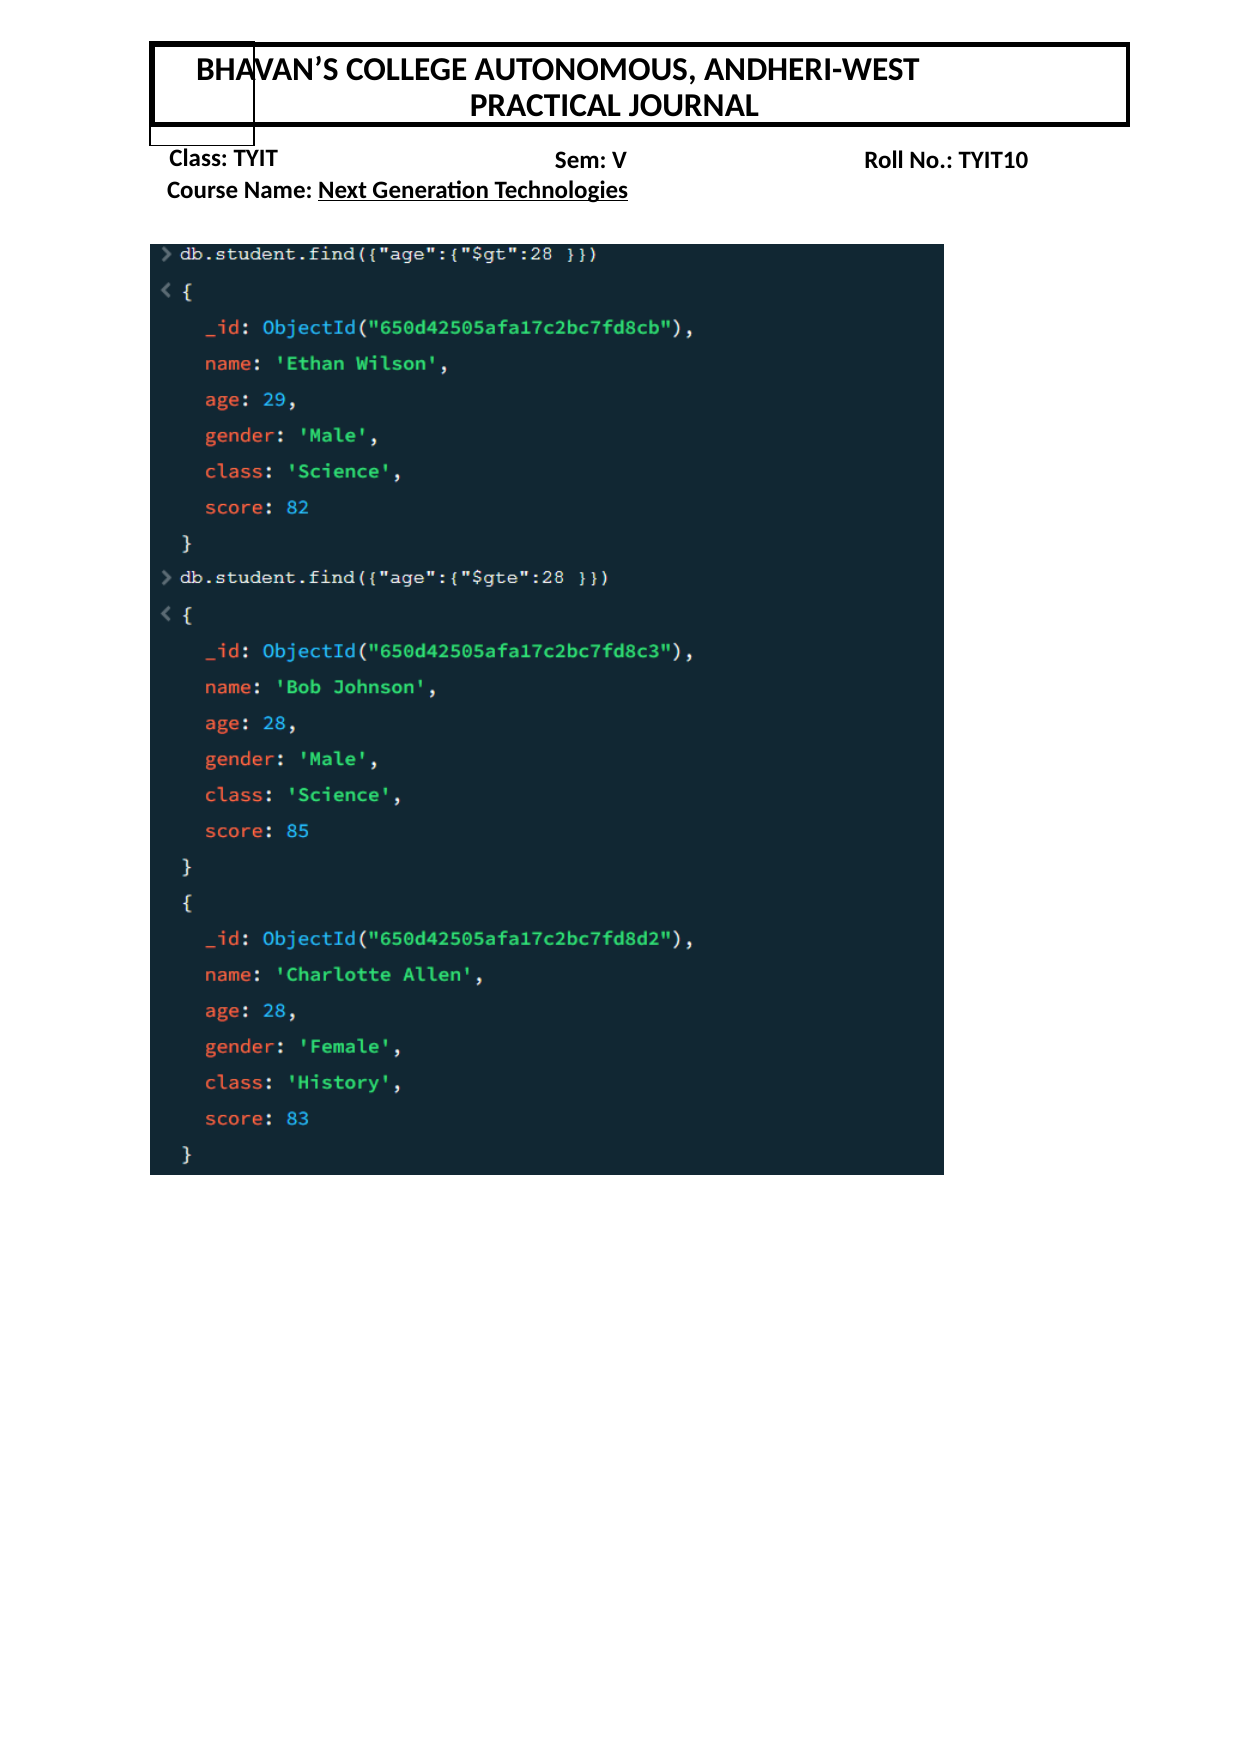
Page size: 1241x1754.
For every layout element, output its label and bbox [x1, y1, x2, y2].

picture [150, 244, 944, 1175]
